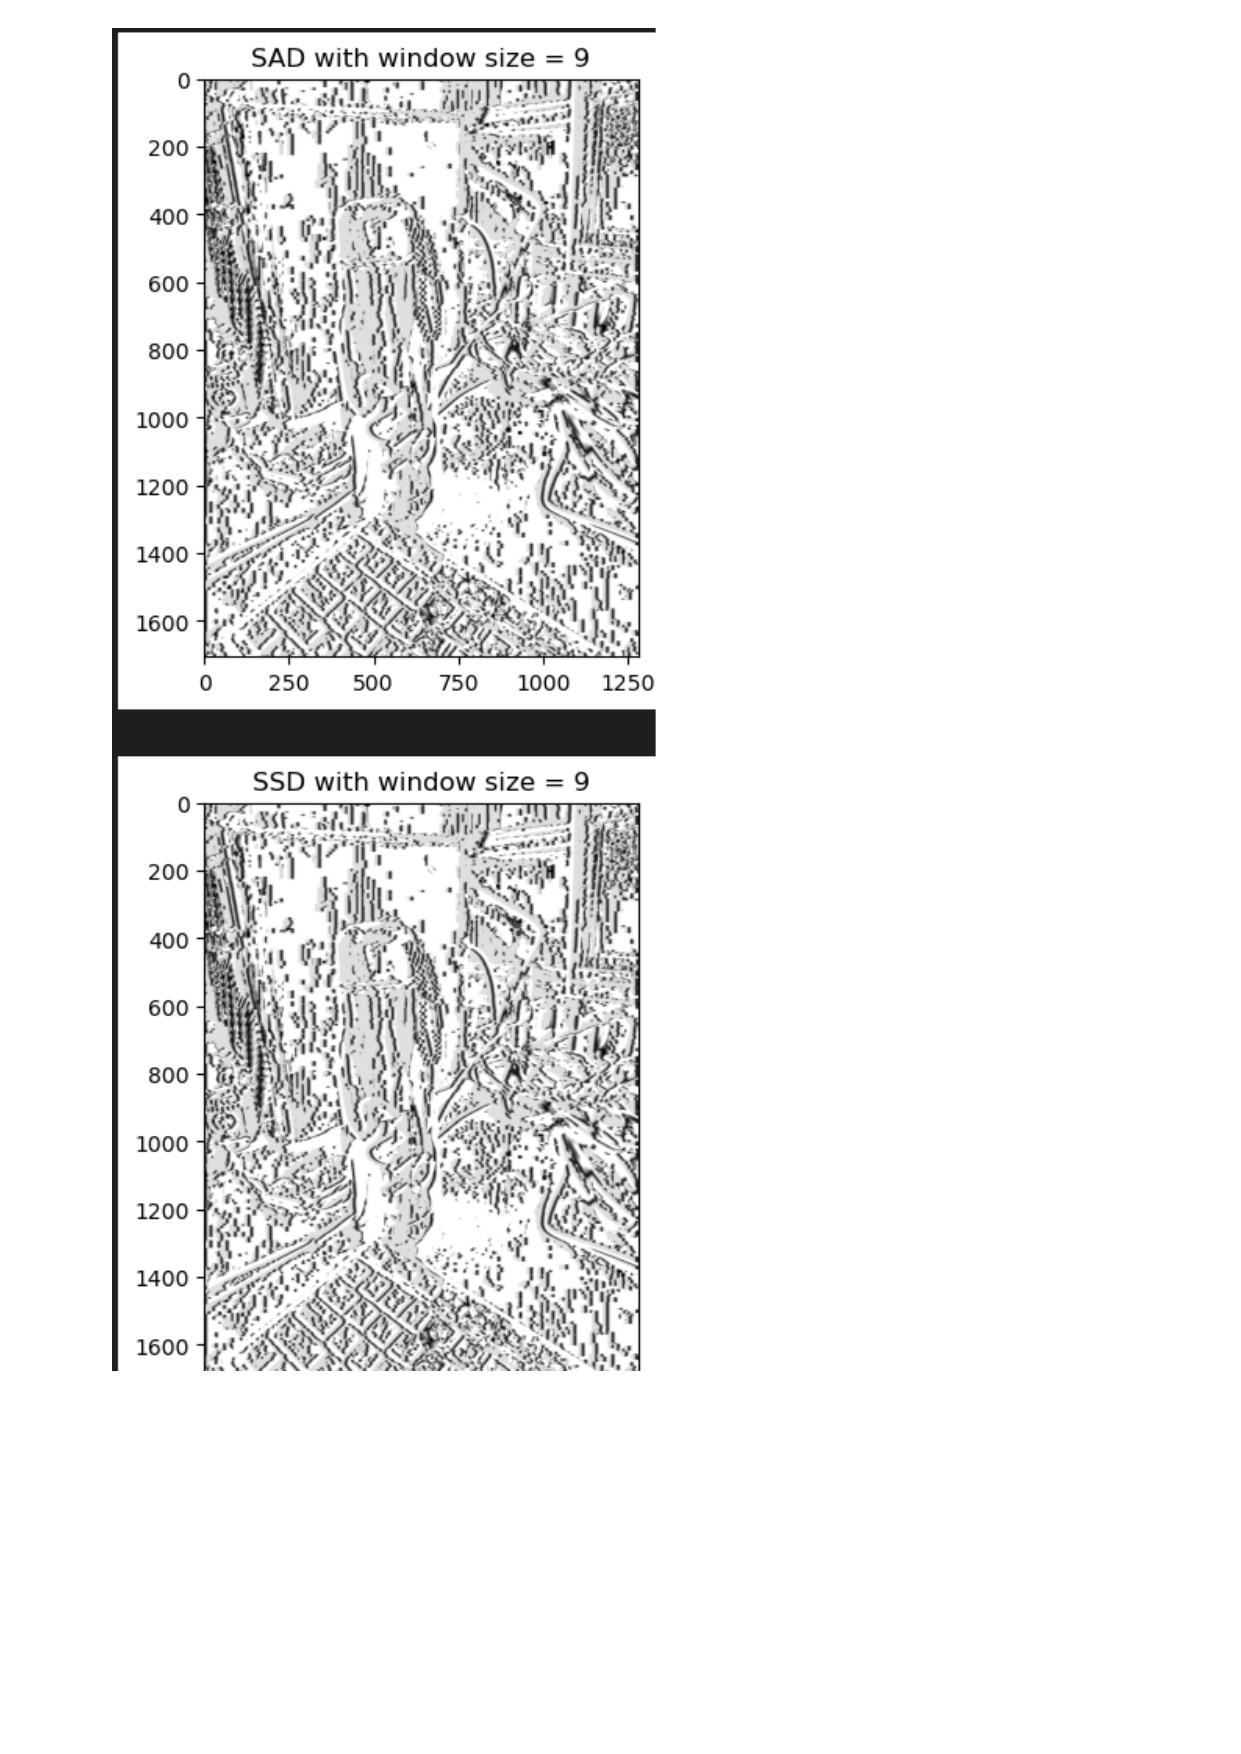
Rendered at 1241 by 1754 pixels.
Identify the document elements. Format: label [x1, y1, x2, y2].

picture [112, 28, 656, 1371]
